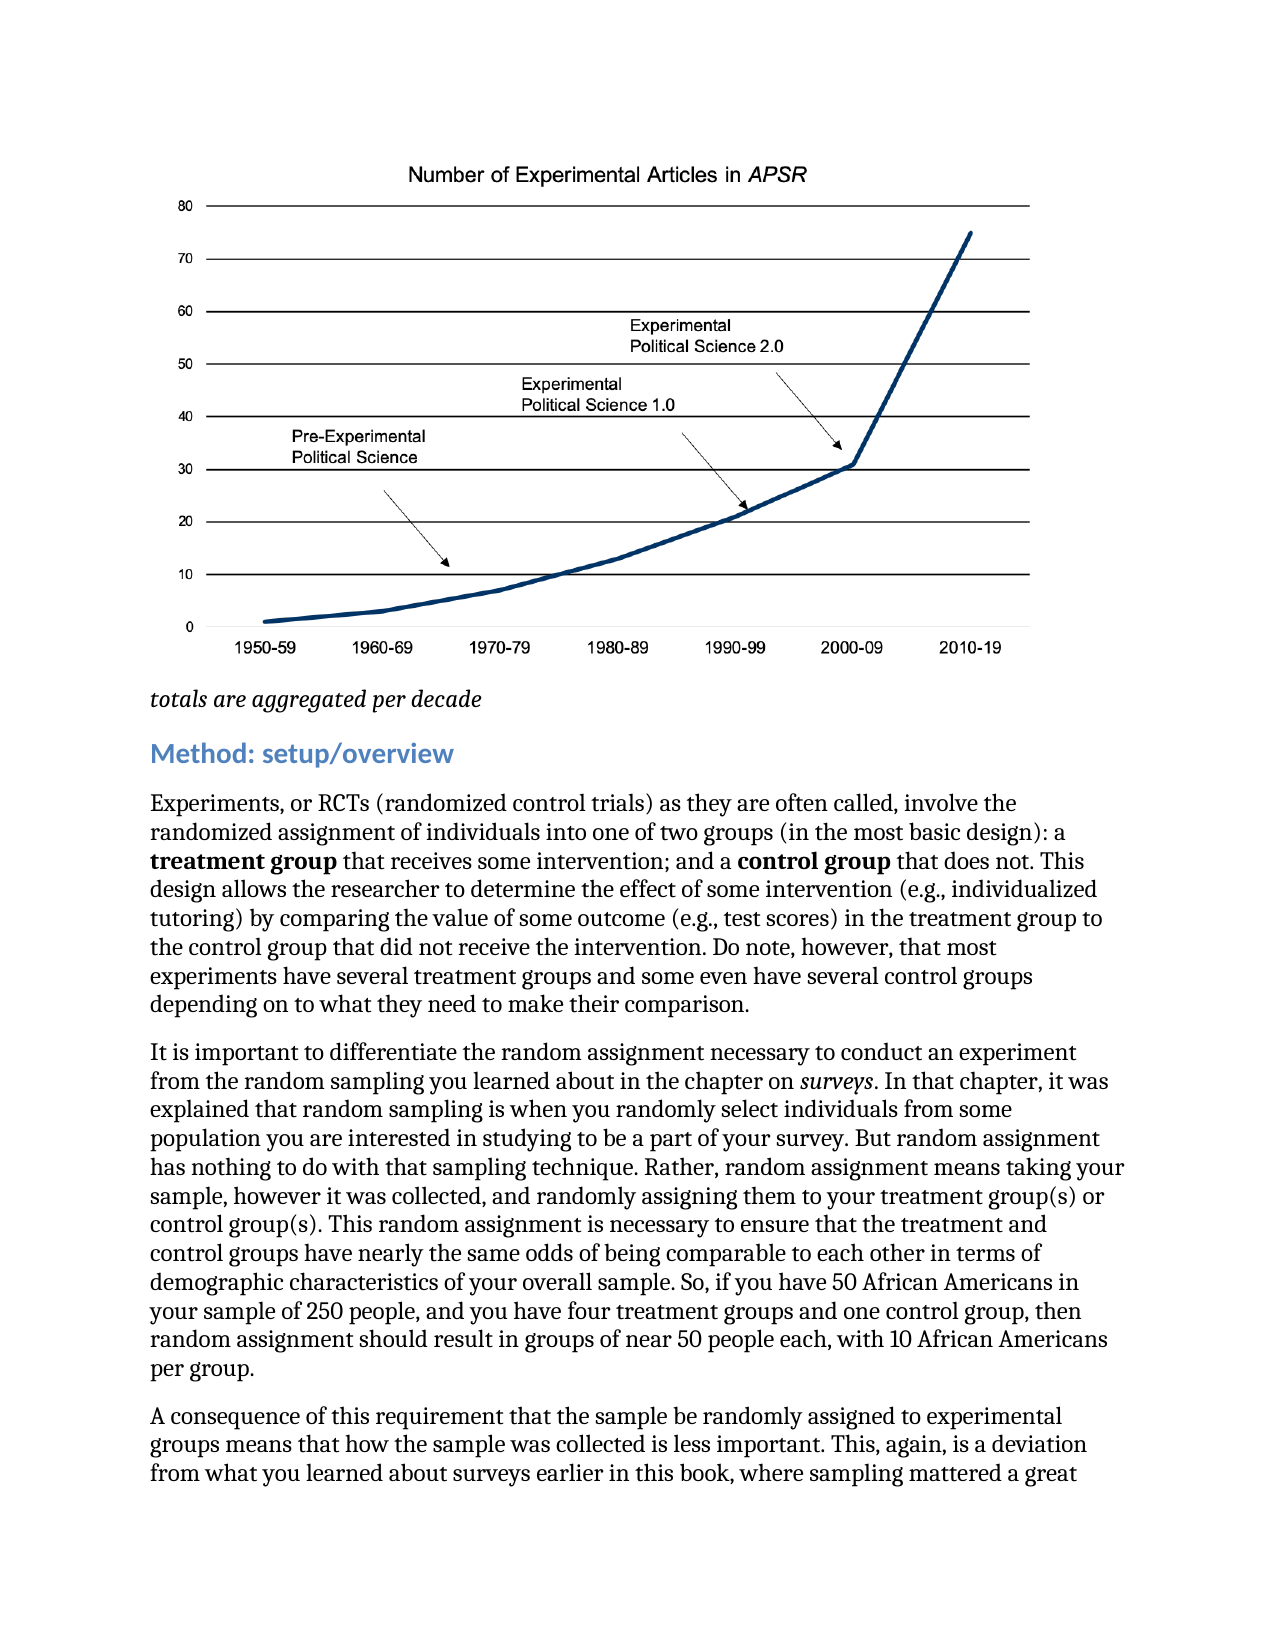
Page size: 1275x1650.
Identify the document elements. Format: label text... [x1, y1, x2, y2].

text It is important to differentiate the random assignment necessary to conduct an experiment from the random sampling you learned about in the chapter on surveys. In that chapter, it was explained that random sampling is when you randomly select individuals from some population you are interested in studying to be a part of your survey. But random assignment has nothing to do with that sampling technique. Rather, random assignment means taking your sample, however it was collected, and randomly assigning them to your treatment group(s) or control group(s). This random assignment is necessary to ensure that the treatment and control groups have nearly the same odds of being comparable to each other in terms of demographic characteristics of your overall sample. So, if you have 50 African Americans in your sample of 250 people, and you have four treatment groups and one control group, then random assignment should result in groups of near 50 people each, with 10 African Americans per group. [150, 1038, 1125, 1383]
text totals are aggregated per decade [150, 685, 1125, 714]
text Experiments, or RCTs (randomized control trials) as they are often called, involve the randomized assignment of individuals into one of two groups (in the most basic design): a treatment group that receives some intervention; and a control group that does not. This design allows the researcher to determine the effect of some intervention (e.g., individualized tutoring) by comparing the value of some outcome (e.g., test scores) in the treatment group to the control group that did not receive the intervention. Do note, however, that most experiments have several treatment groups and some even have several control groups depending on to what they need to make their comparison. [150, 789, 1125, 1019]
picture [168, 150, 1044, 665]
subtitle Method: setup/overview [150, 735, 1125, 770]
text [150, 1402, 1125, 1488]
